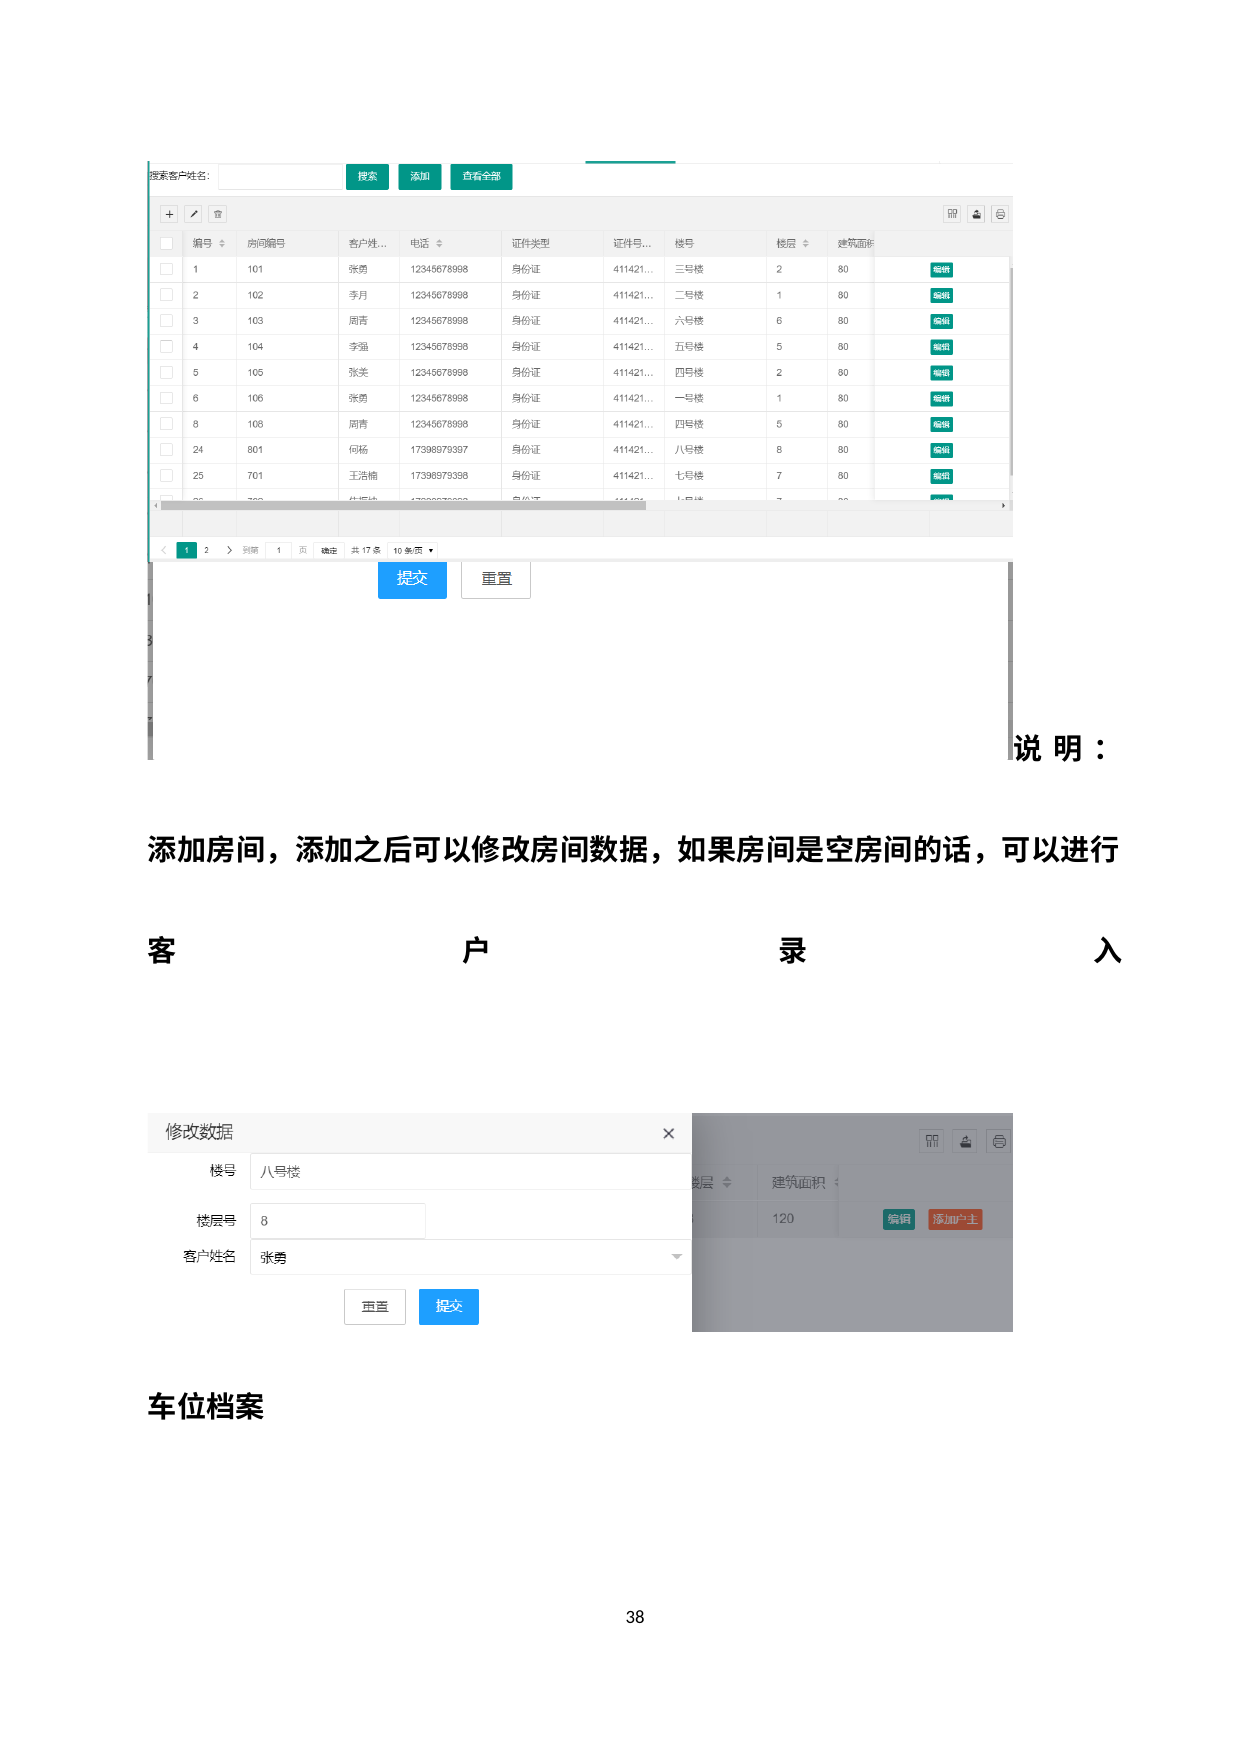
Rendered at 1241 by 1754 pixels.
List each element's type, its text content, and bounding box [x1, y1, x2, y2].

picture [147, 1113, 1013, 1332]
picture [147, 161, 1013, 760]
